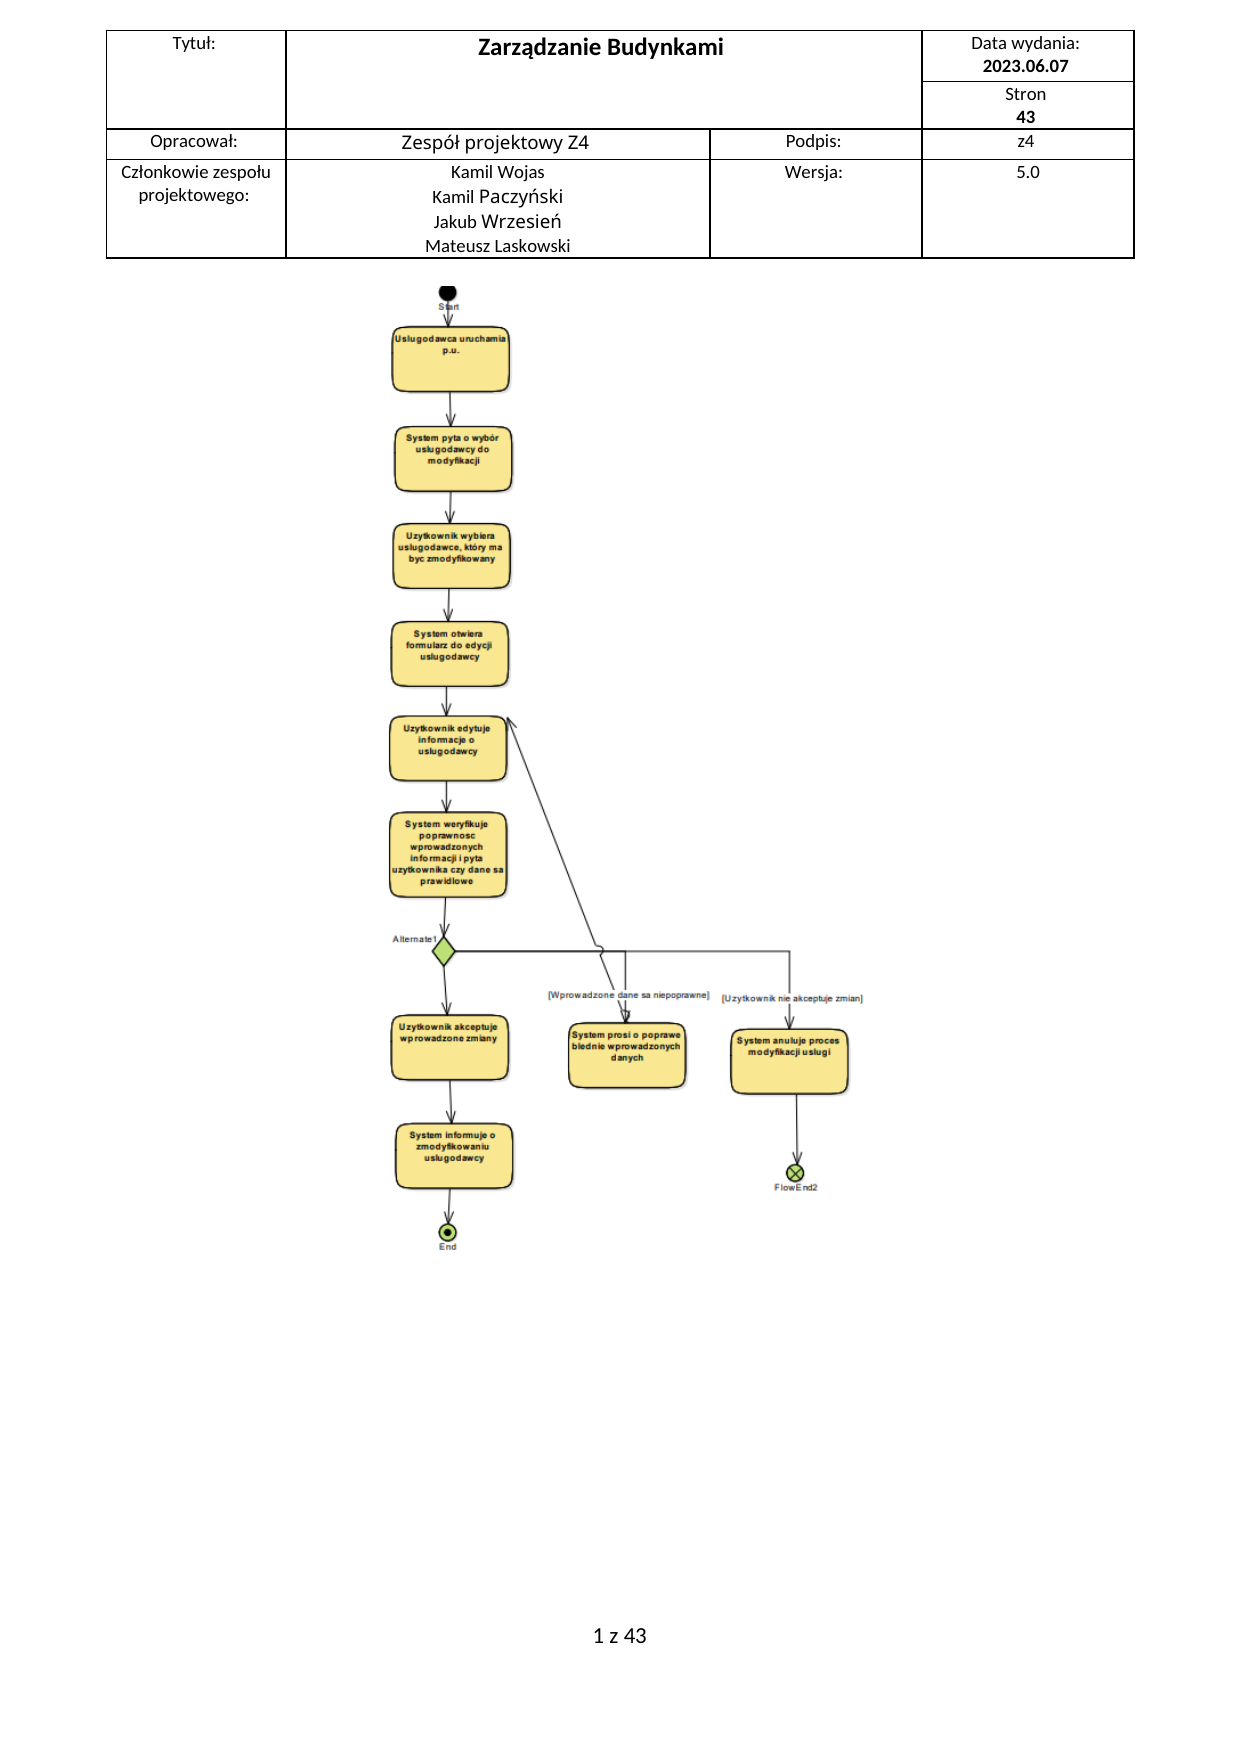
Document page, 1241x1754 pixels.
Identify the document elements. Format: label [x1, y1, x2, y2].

picture [299, 286, 941, 1292]
